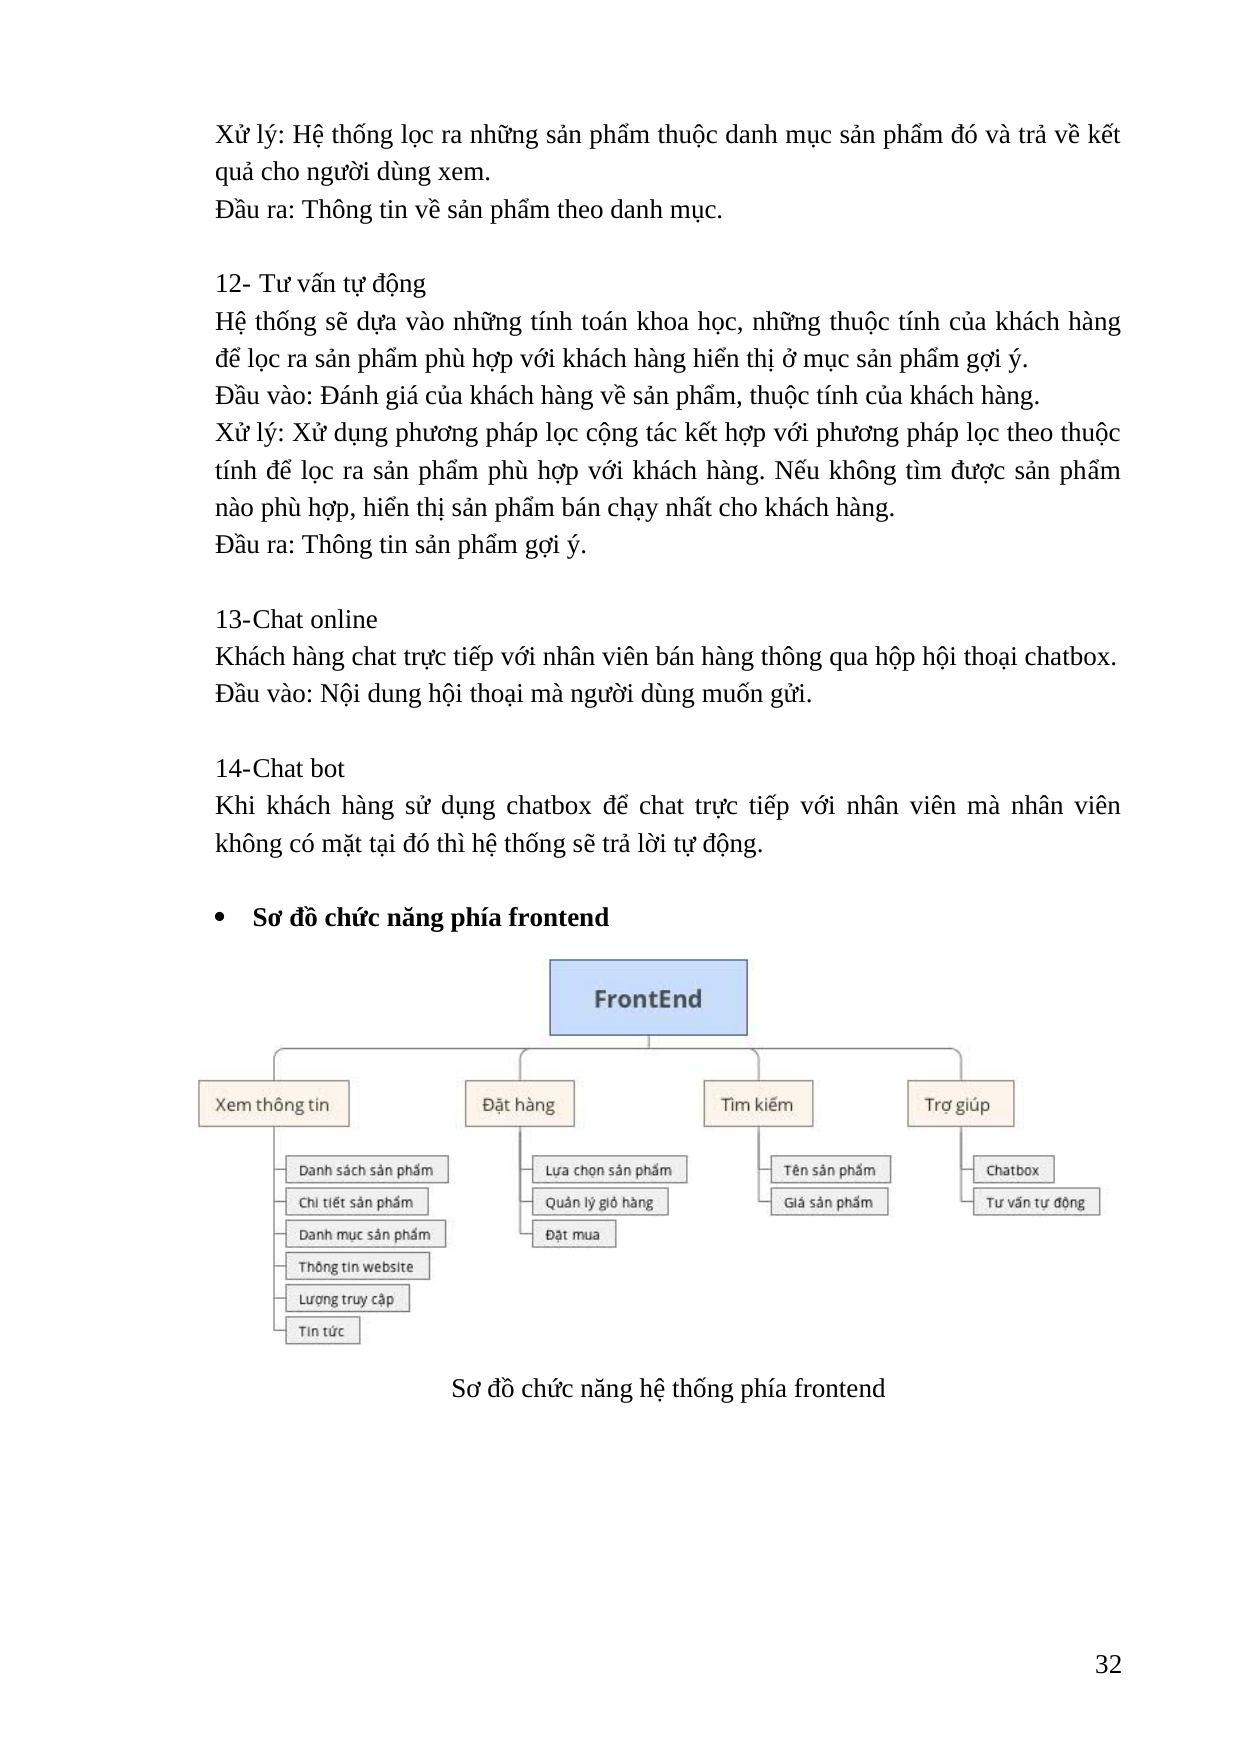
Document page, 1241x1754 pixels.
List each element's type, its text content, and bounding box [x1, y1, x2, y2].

text Đầu vào: Đánh giá của khách hàng về sản phẩm, thuộc tính của khách hàng. [215, 379, 1122, 410]
list Chat online [215, 603, 1122, 634]
list Sơ đồ chức năng phía frontend [215, 901, 1122, 932]
list Tư vấn tự động [215, 267, 1122, 298]
text Hệ thống sẽ dựa vào những tính toán khoa học, những thuộc tính của khách hàng để lọc ra sản phẩm phù hợp với khách hàng hiển thị ở mục sản phẩm gợi ý. [215, 304, 1122, 373]
text Khách hàng chat trực tiếp với nhân viên bán hàng thông qua hộp hội thoại chatbox. [215, 640, 1122, 671]
text Đầu ra: Thông tin sản phẩm gợi ý. [215, 528, 1122, 559]
text Đầu ra: Thông tin về sản phẩm theo danh mục. [215, 193, 1122, 224]
text Xử lý: Xử dụng phương pháp lọc cộng tác kết hợp với phương pháp lọc theo thuộc tính để lọc ra sản phẩm phù hợp với khách hàng. Nếu không tìm được sản phẩm nào phù hợp, hiển thị sản phẩm bán chạy nhất cho khách hàng. [215, 416, 1122, 522]
picture [177, 938, 1122, 1366]
text Khi khách hàng sử dụng chatbox để chat trực tiếp với nhân viên mà nhân viên không có mặt tại đó thì hệ thống sẽ trả lời tự động. [215, 789, 1122, 858]
text Xử lý: Hệ thống lọc ra những sản phẩm thuộc danh mục sản phẩm đó và trả về kết quả cho người dùng xem. [215, 118, 1122, 187]
text Đầu vào: Nội dung hội thoại mà người dùng muốn gửi. [215, 677, 1122, 709]
text Sơ đồ chức năng hệ thống phía frontend [215, 1372, 1122, 1403]
list Chat bot [215, 752, 1122, 783]
